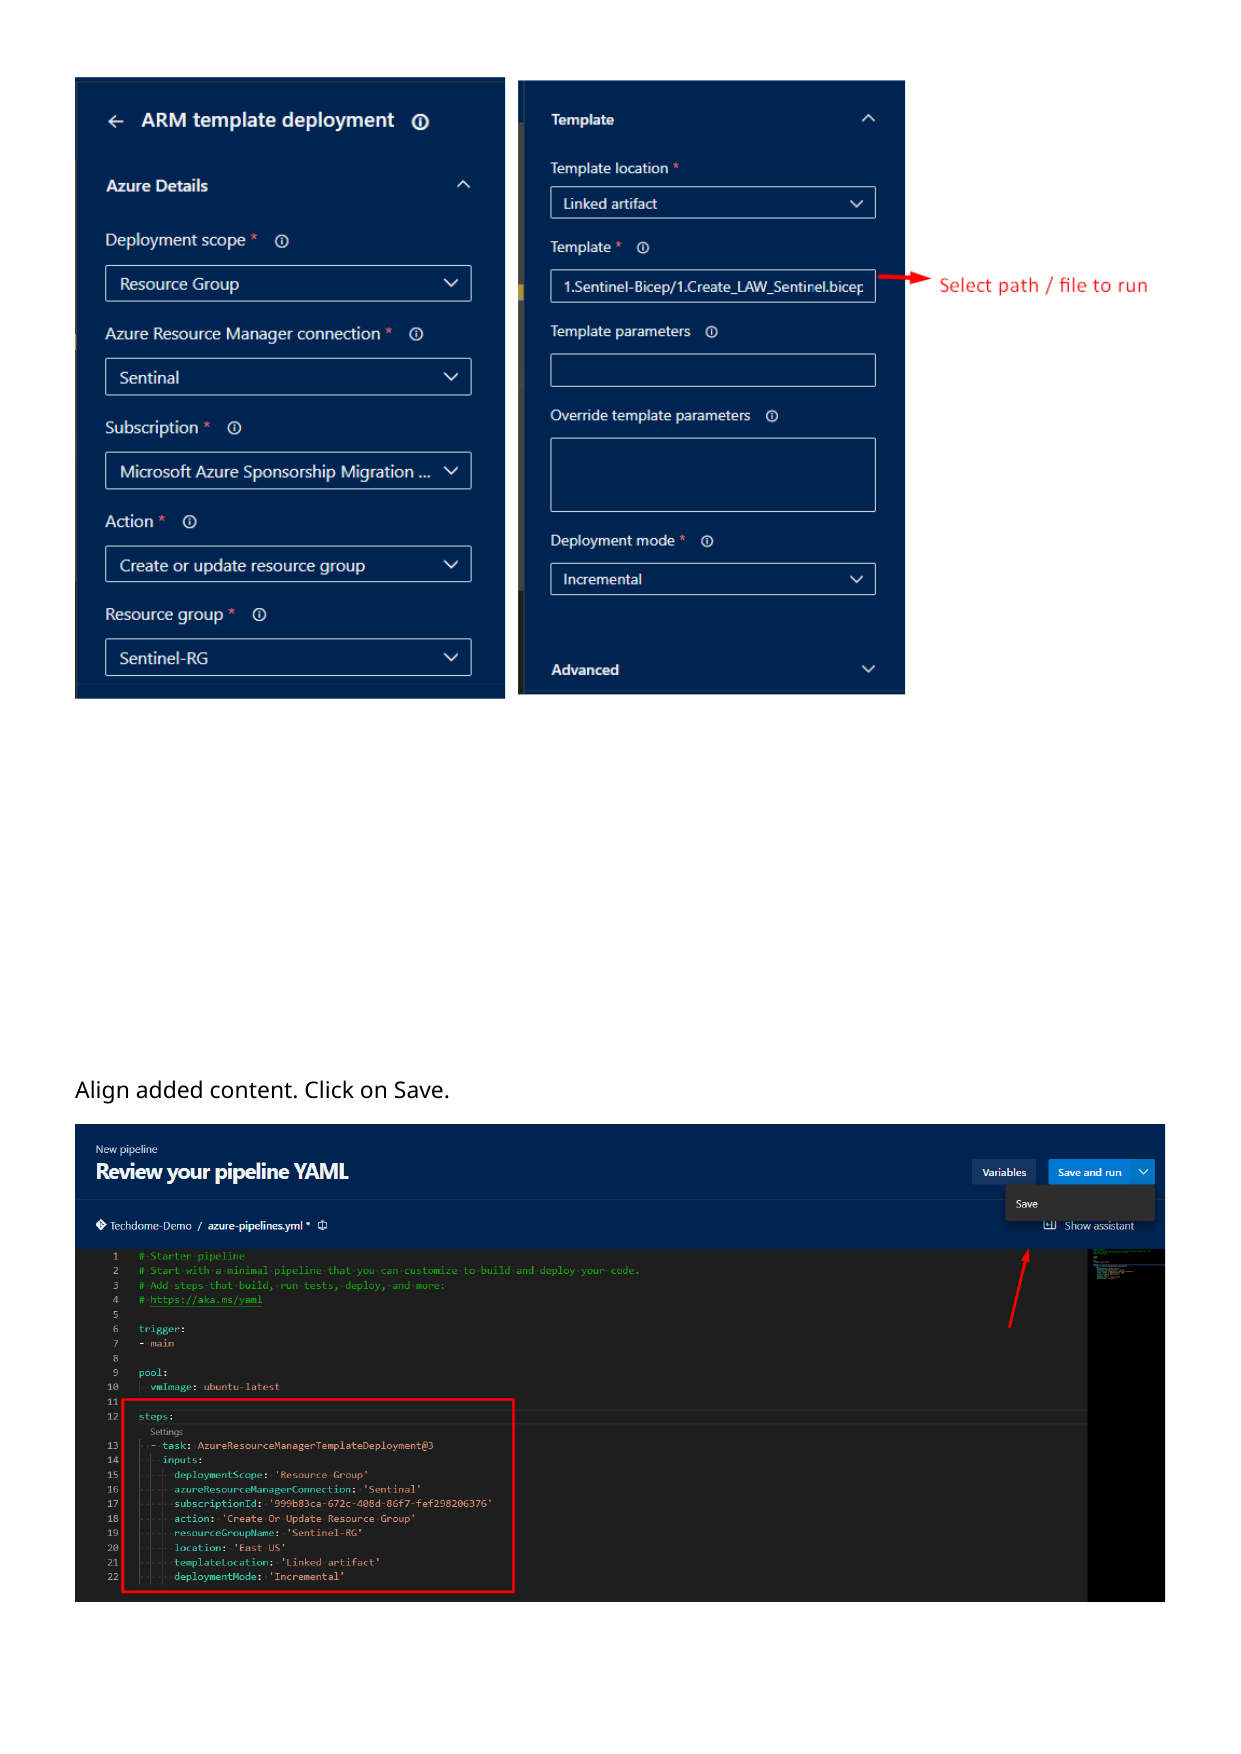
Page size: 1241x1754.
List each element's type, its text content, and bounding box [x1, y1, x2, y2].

text Align added content. Click on Save. [75, 1074, 1165, 1105]
picture [75, 75, 1166, 702]
picture [75, 1124, 1166, 1602]
